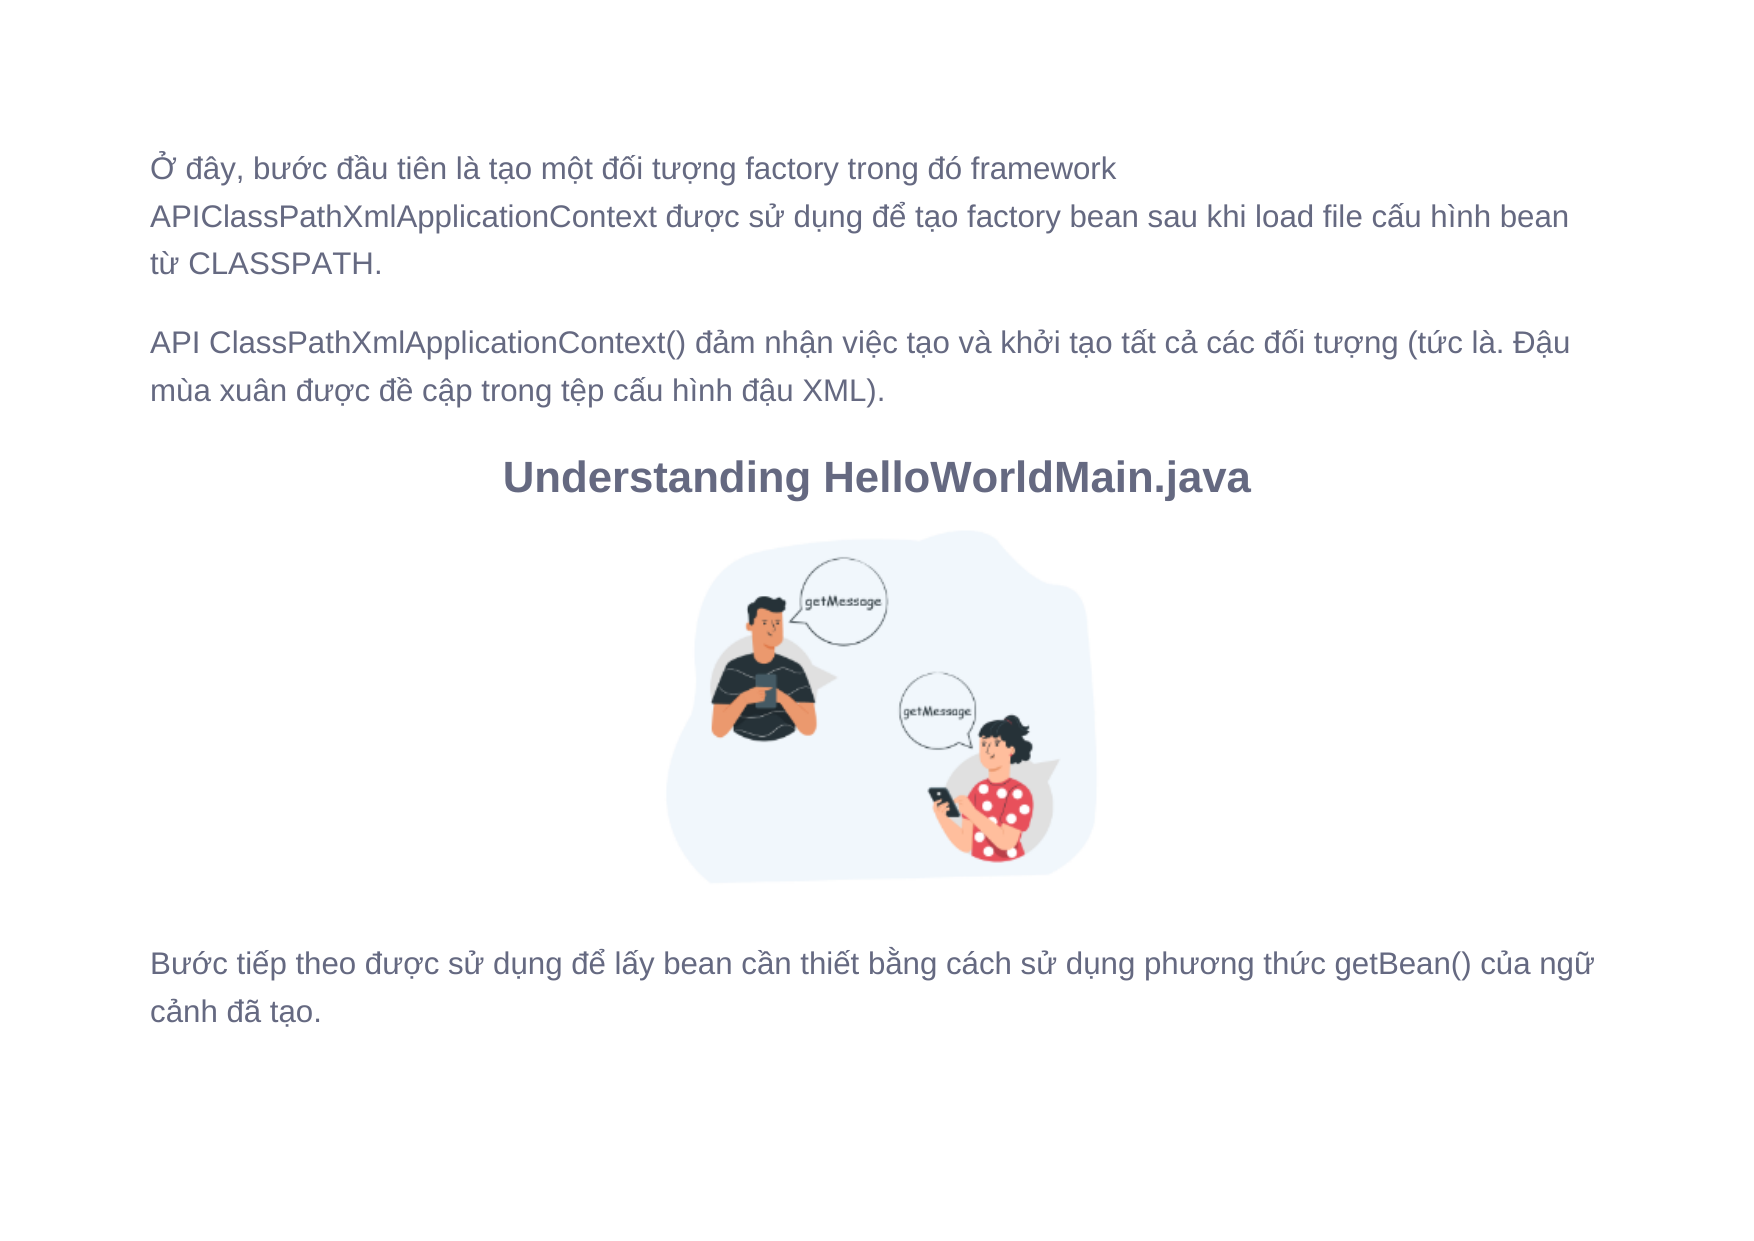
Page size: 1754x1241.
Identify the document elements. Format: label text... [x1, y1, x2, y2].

subtitle Ở đây, bước đầu tiên là tạo một đối tượng factory trong đó framework APIClassPathXmlApplicationContext được sử dụng để tạo factory bean sau khi load file cấu hình bean từ CLASSPATH. [150, 150, 1604, 281]
subtitle Bước tiếp theo được sử dụng để lấy bean cần thiết bằng cách sử dụng phương thức getBean() của ngữ cảnh đã tạo. [150, 945, 1604, 1029]
picture [637, 513, 1117, 902]
subtitle API ClassPathXmlApplicationContext() đảm nhận việc tạo và khởi tạo tất cả các đối tượng (tức là. Đậu mùa xuân được đề cập trong tệp cấu hình đậu XML). [150, 324, 1604, 408]
